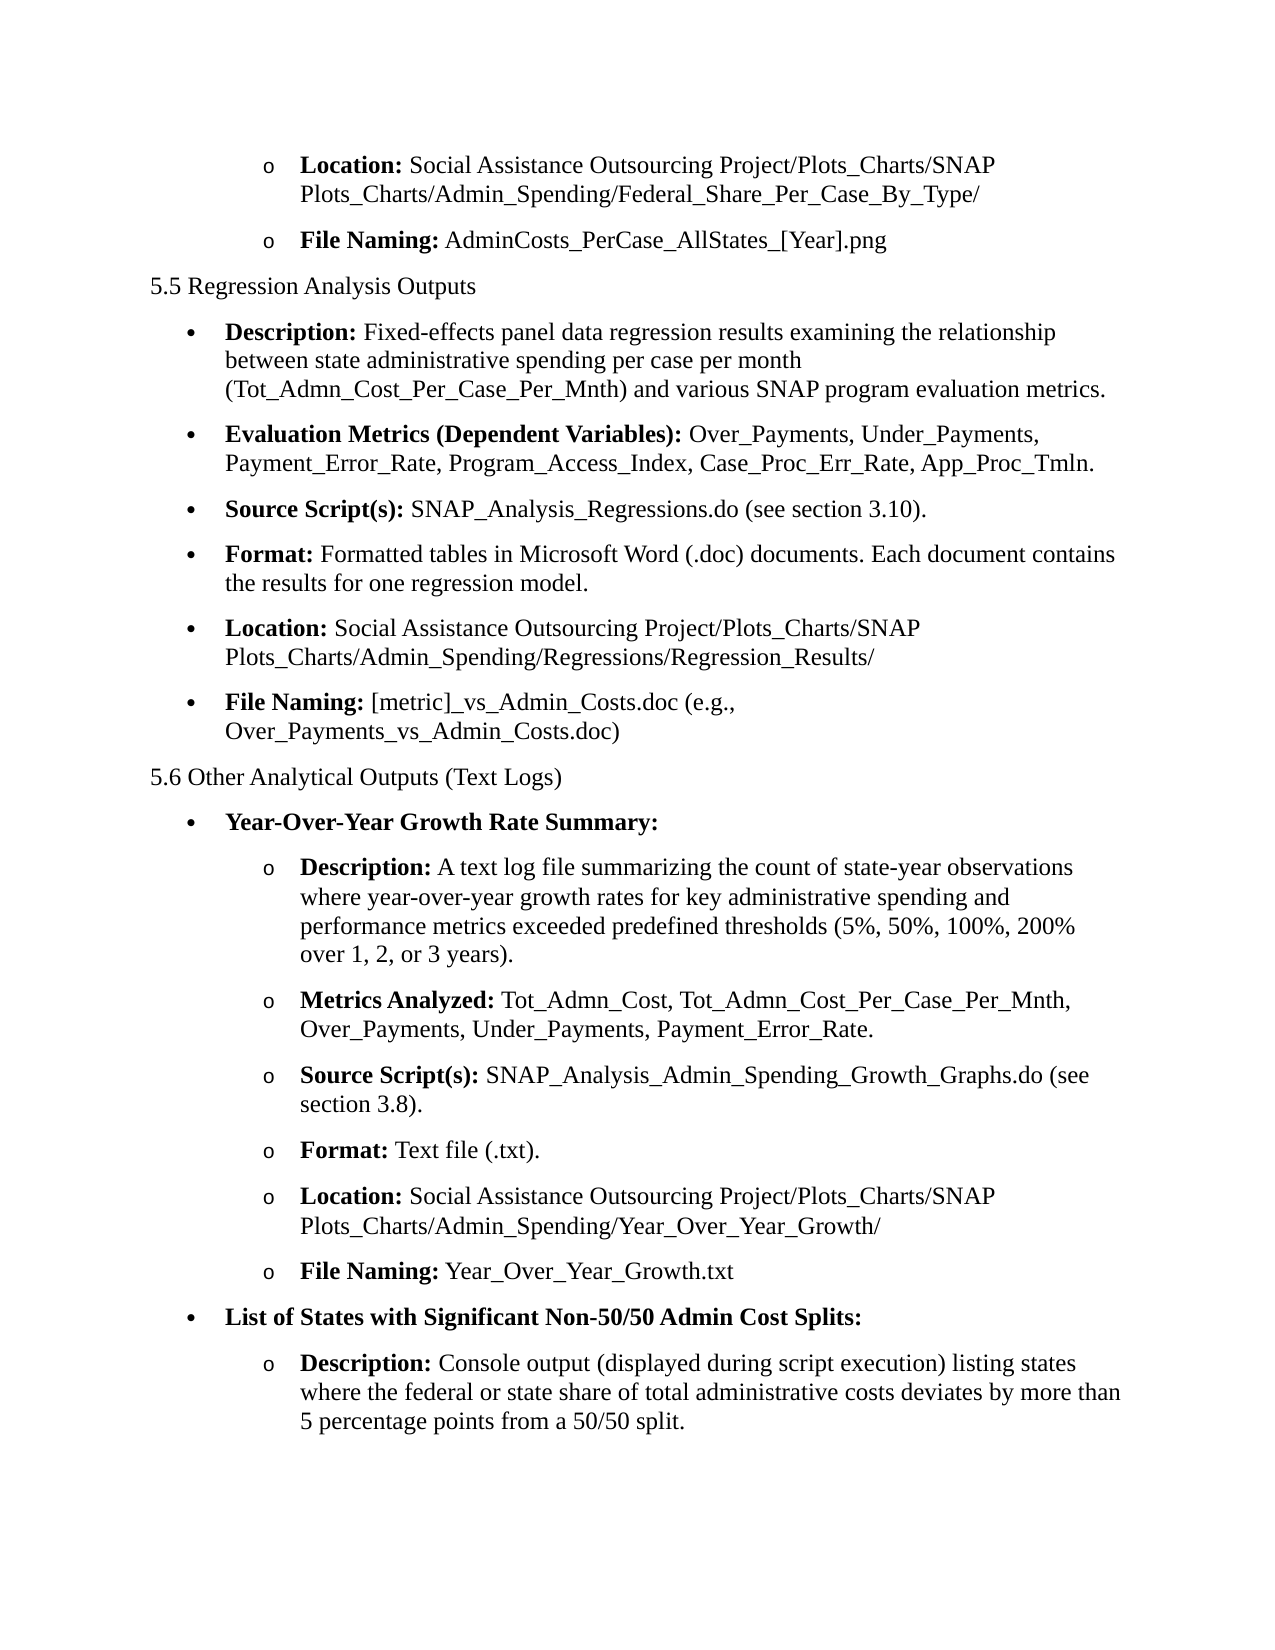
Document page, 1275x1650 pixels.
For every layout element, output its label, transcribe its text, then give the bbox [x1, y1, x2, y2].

list Evaluation Metrics (Dependent Variables): Over_Payments, Under_Payments, Payment_Error_Rate, Program_Access_Index, Case_Proc_Err_Rate, App_Proc_Tmln. [187, 419, 1125, 477]
list Format: Text file (.txt). [262, 1135, 1125, 1164]
list List of States with Significant Non-50/50 Admin Cost Splits: [187, 1302, 1125, 1331]
list Location: Social Assistance Outsourcing Project/Plots_Charts/SNAP Plots_Charts/Admin_Spending/Federal_Share_Per_Case_By_Type/ [262, 150, 1125, 208]
list Location: Social Assistance Outsourcing Project/Plots_Charts/SNAP Plots_Charts/Admin_Spending/Regressions/Regression_Results/ [187, 613, 1125, 671]
list File Naming: AdminCosts_PerCase_AllStates_[Year].png [262, 225, 1125, 254]
list Source Script(s): SNAP_Analysis_Regressions.do (see section 3.10). [187, 494, 1125, 522]
subtitle 5.5 Regression Analysis Outputs [150, 271, 1125, 300]
subtitle 5.6 Other Analytical Outputs (Text Logs) [150, 762, 1125, 790]
list Description: Fixed-effects panel data regression results examining the relationship between state administrative spending per case per month (Tot_Admn_Cost_Per_Case_Per_Mnth) and various SNAP program evaluation metrics. [187, 317, 1125, 403]
list Format: Formatted tables in Microsoft Word (.doc) documents. Each document contains the results for one regression model. [187, 539, 1125, 597]
list Location: Social Assistance Outsourcing Project/Plots_Charts/SNAP Plots_Charts/Admin_Spending/Year_Over_Year_Growth/ [262, 1181, 1125, 1239]
list Year-Over-Year Growth Rate Summary: [187, 807, 1125, 836]
list Description: A text log file summarizing the count of state-year observations where year-over-year growth rates for key administrative spending and performance metrics exceeded predefined thresholds (5%, 50%, 100%, 200% over 1, 2, or 3 years). [262, 852, 1125, 968]
list File Naming: Year_Over_Year_Growth.txt [262, 1256, 1125, 1286]
list Metrics Analyzed: Tot_Admn_Cost, Tot_Admn_Cost_Per_Case_Per_Mnth, Over_Payments, Under_Payments, Payment_Error_Rate. [262, 985, 1125, 1043]
list Source Script(s): SNAP_Analysis_Admin_Spending_Growth_Graphs.do (see section 3.8). [262, 1060, 1125, 1118]
list File Naming: [metric]_vs_Admin_Costs.doc (e.g., Over_Payments_vs_Admin_Costs.doc) [187, 687, 1125, 745]
list Description: Console output (displayed during script execution) listing states where the federal or state share of total administrative costs deviates by more than 5 percentage points from a 50/50 split. [262, 1348, 1125, 1435]
